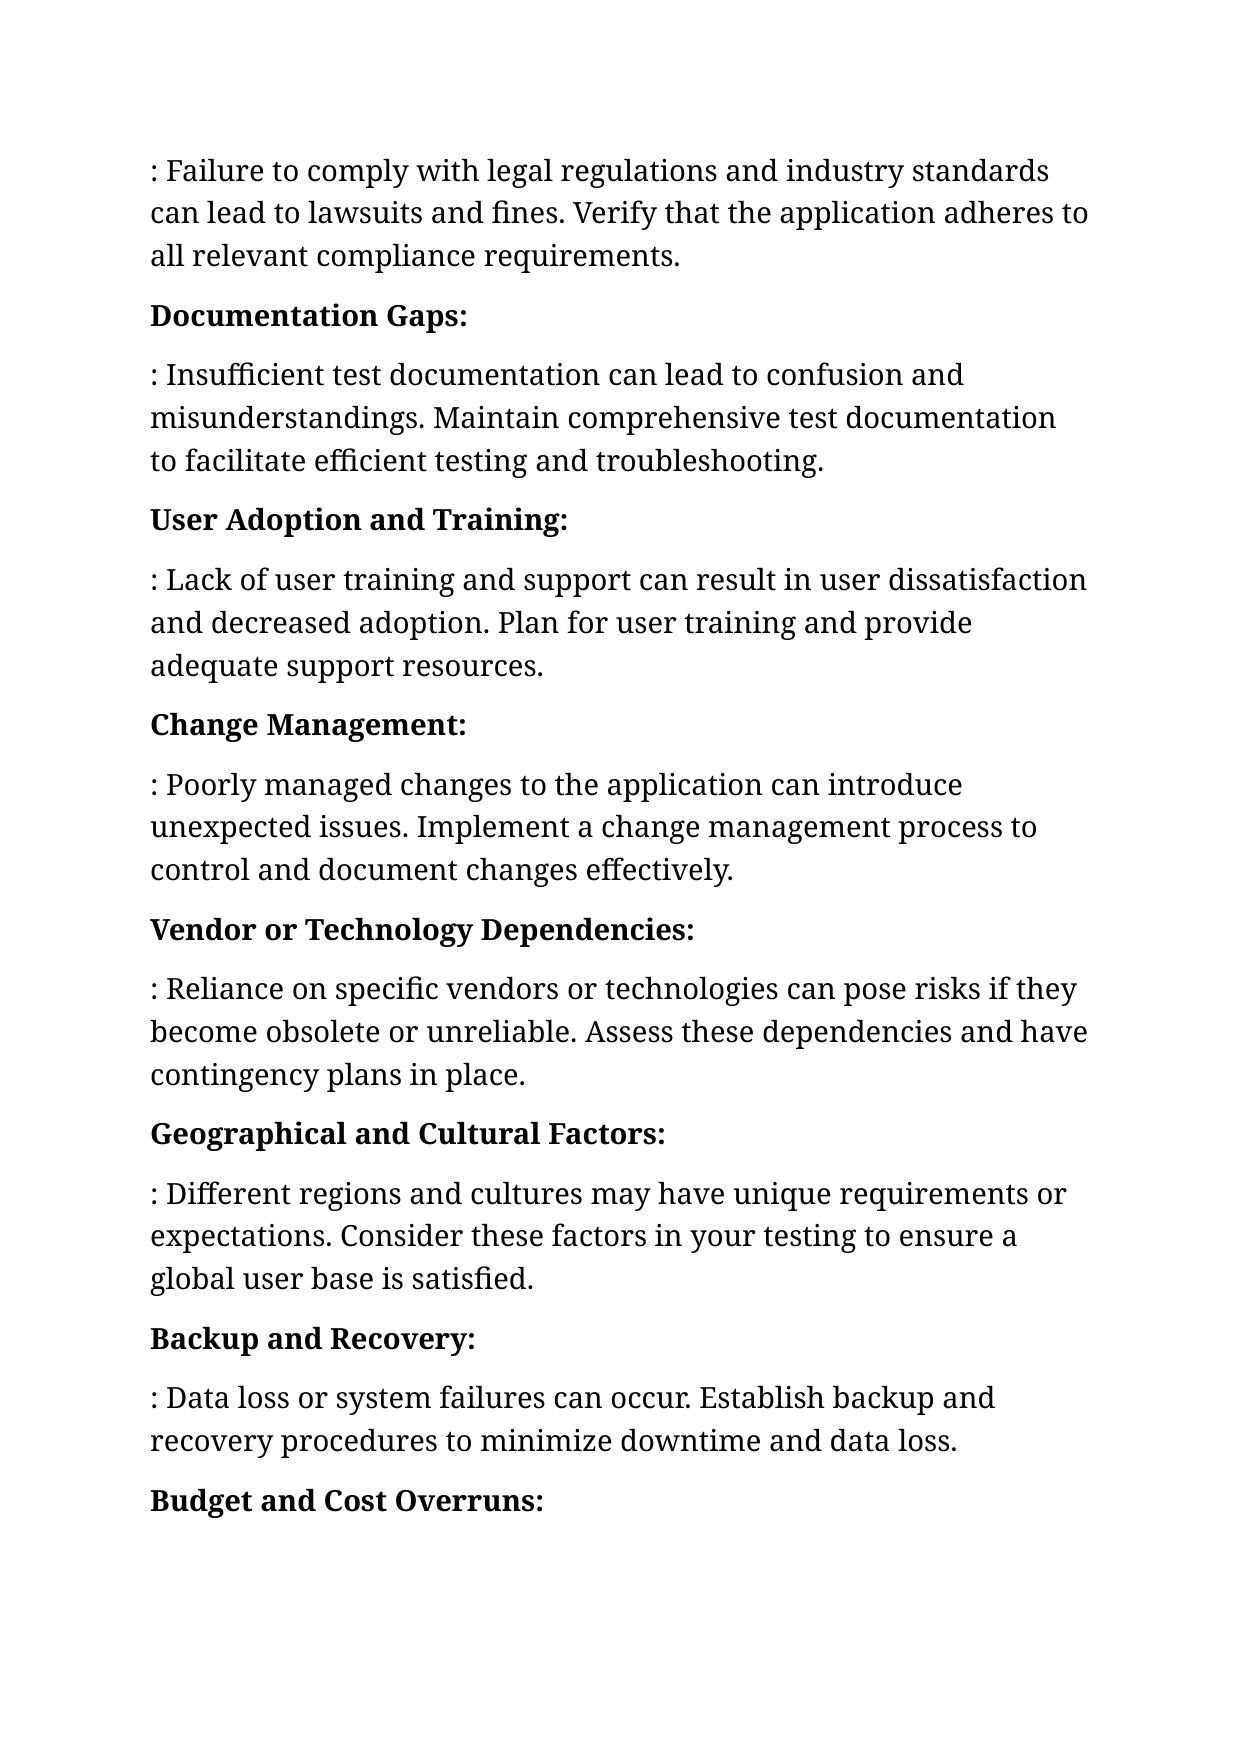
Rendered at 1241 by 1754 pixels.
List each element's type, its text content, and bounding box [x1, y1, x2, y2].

text : Insufficient test documentation can lead to confusion and misunderstandings. Maintain comprehensive test documentation to facilitate efficient testing and troubleshooting. [150, 354, 1090, 480]
text : Data loss or system failures can occur. Establish backup and recovery procedures to minimize downtime and data loss. [150, 1377, 1090, 1460]
text Geographical and Cultural Factors: [150, 1113, 1090, 1153]
text User Adoption and Training: [150, 500, 1090, 539]
text Change Management: [150, 704, 1090, 744]
text : Different regions and cultures may have unique requirements or expectations. Consider these factors in your testing to ensure a global user base is satisfied. [150, 1173, 1090, 1298]
text : Reliance on specific vendors or technologies can pose risks if they become obsolete or unreliable. Assess these dependencies and have contingency plans in place. [150, 968, 1090, 1094]
text Vendor or Technology Dependencies: [150, 909, 1090, 948]
text : Poorly managed changes to the application can introduce unexpected issues. Implement a change management process to control and document changes effectively. [150, 764, 1090, 889]
text : Failure to comply with legal regulations and industry standards can lead to lawsuits and fines. Verify that the application adheres to all relevant compliance requirements. [150, 150, 1090, 275]
text : Lack of user training and support can result in user dissatisfaction and decreased adoption. Plan for user training and provide adequate support resources. [150, 559, 1090, 684]
text Documentation Gaps: [150, 295, 1090, 335]
text Budget and Cost Overruns: [150, 1480, 1090, 1519]
text Backup and Recovery: [150, 1318, 1090, 1358]
